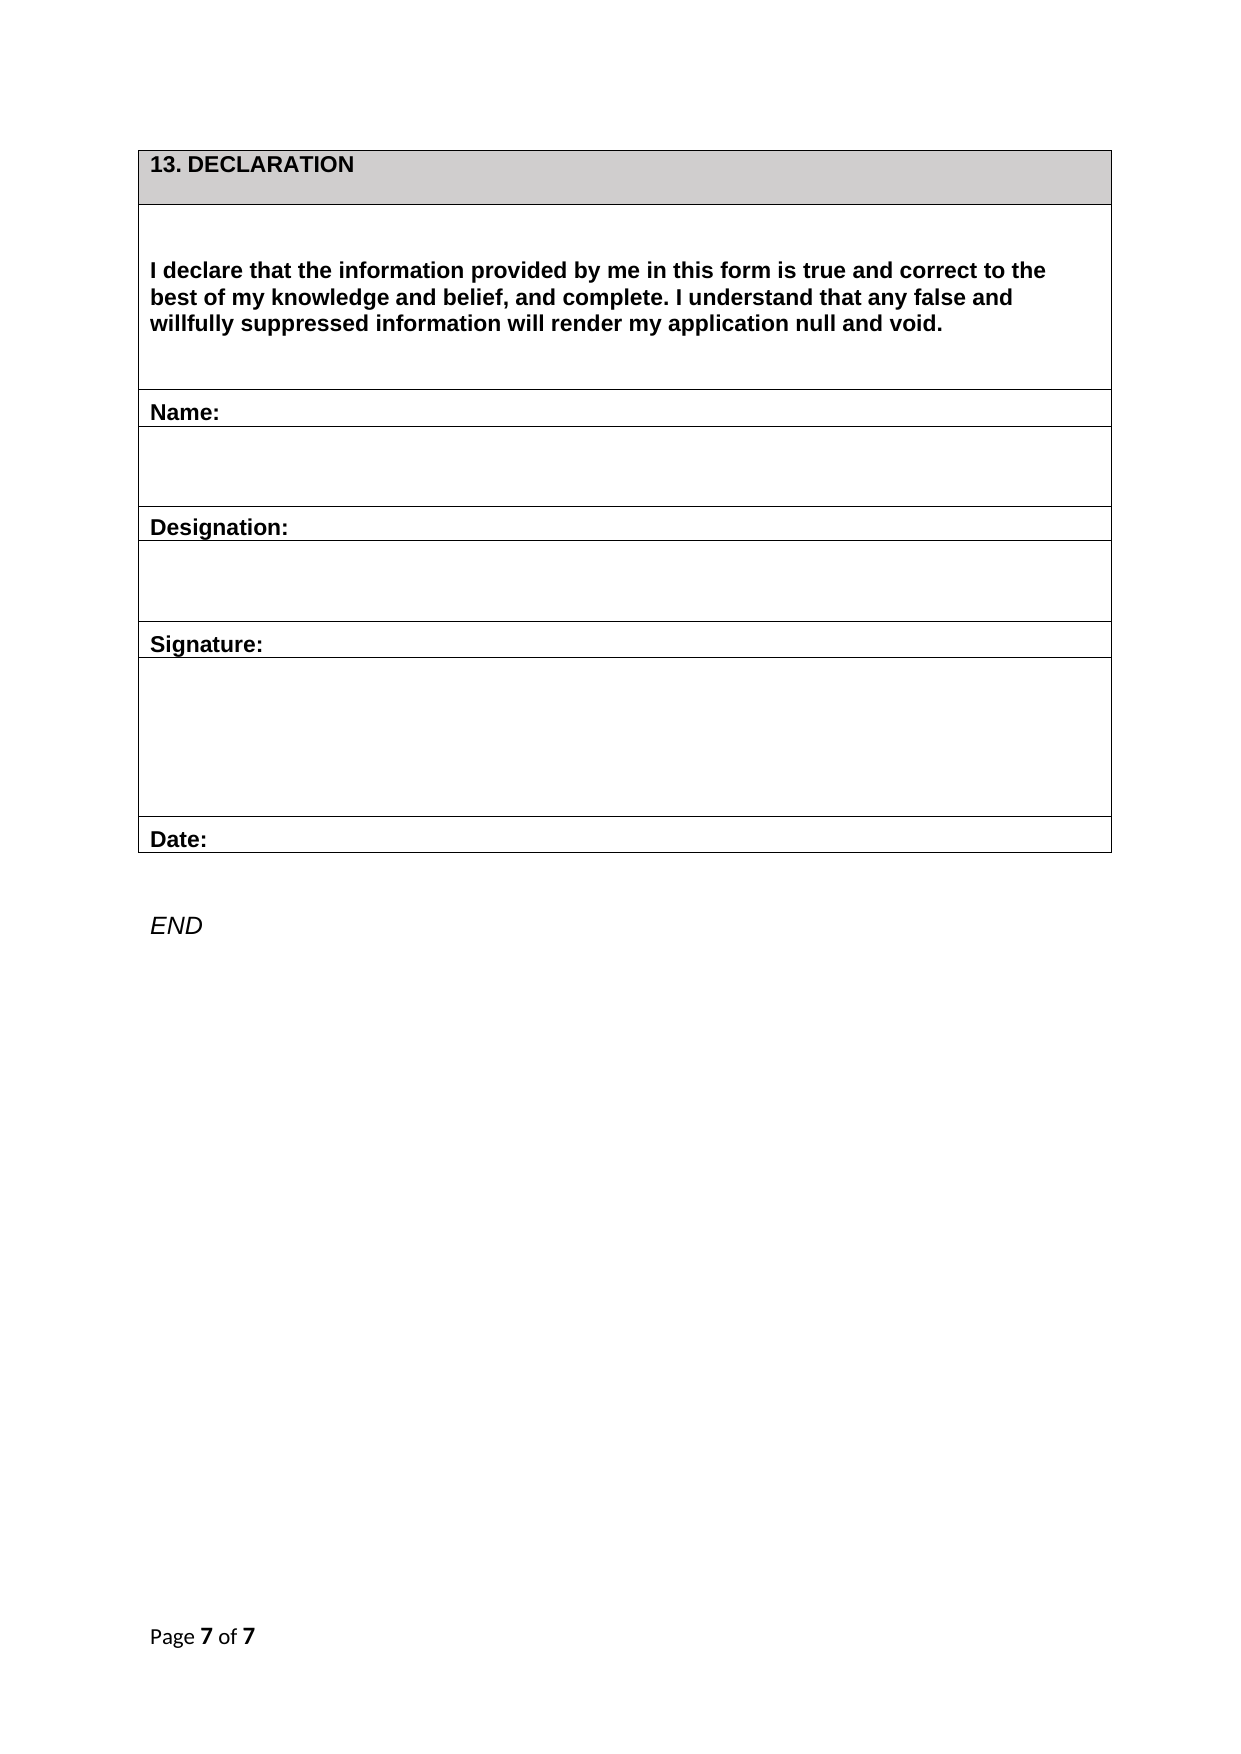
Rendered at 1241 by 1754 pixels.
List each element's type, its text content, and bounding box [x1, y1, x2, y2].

table_cell Signature: [139, 622, 1111, 657]
table_cell I declare that the information provided by me in this form is true and correct to the best of my knowledge and belief, and complete. I understand that any false and willfully suppressed information will render my application null and void. [139, 205, 1111, 389]
table_cell Designation: [139, 507, 1111, 540]
table_cell Name: [139, 390, 1111, 426]
table_cell [139, 427, 1111, 506]
table_cell [139, 658, 1111, 816]
text END [150, 911, 1090, 939]
table_cell [139, 541, 1111, 621]
table_header DECLARATION [139, 151, 1111, 204]
table_cell Date: [139, 817, 1111, 852]
